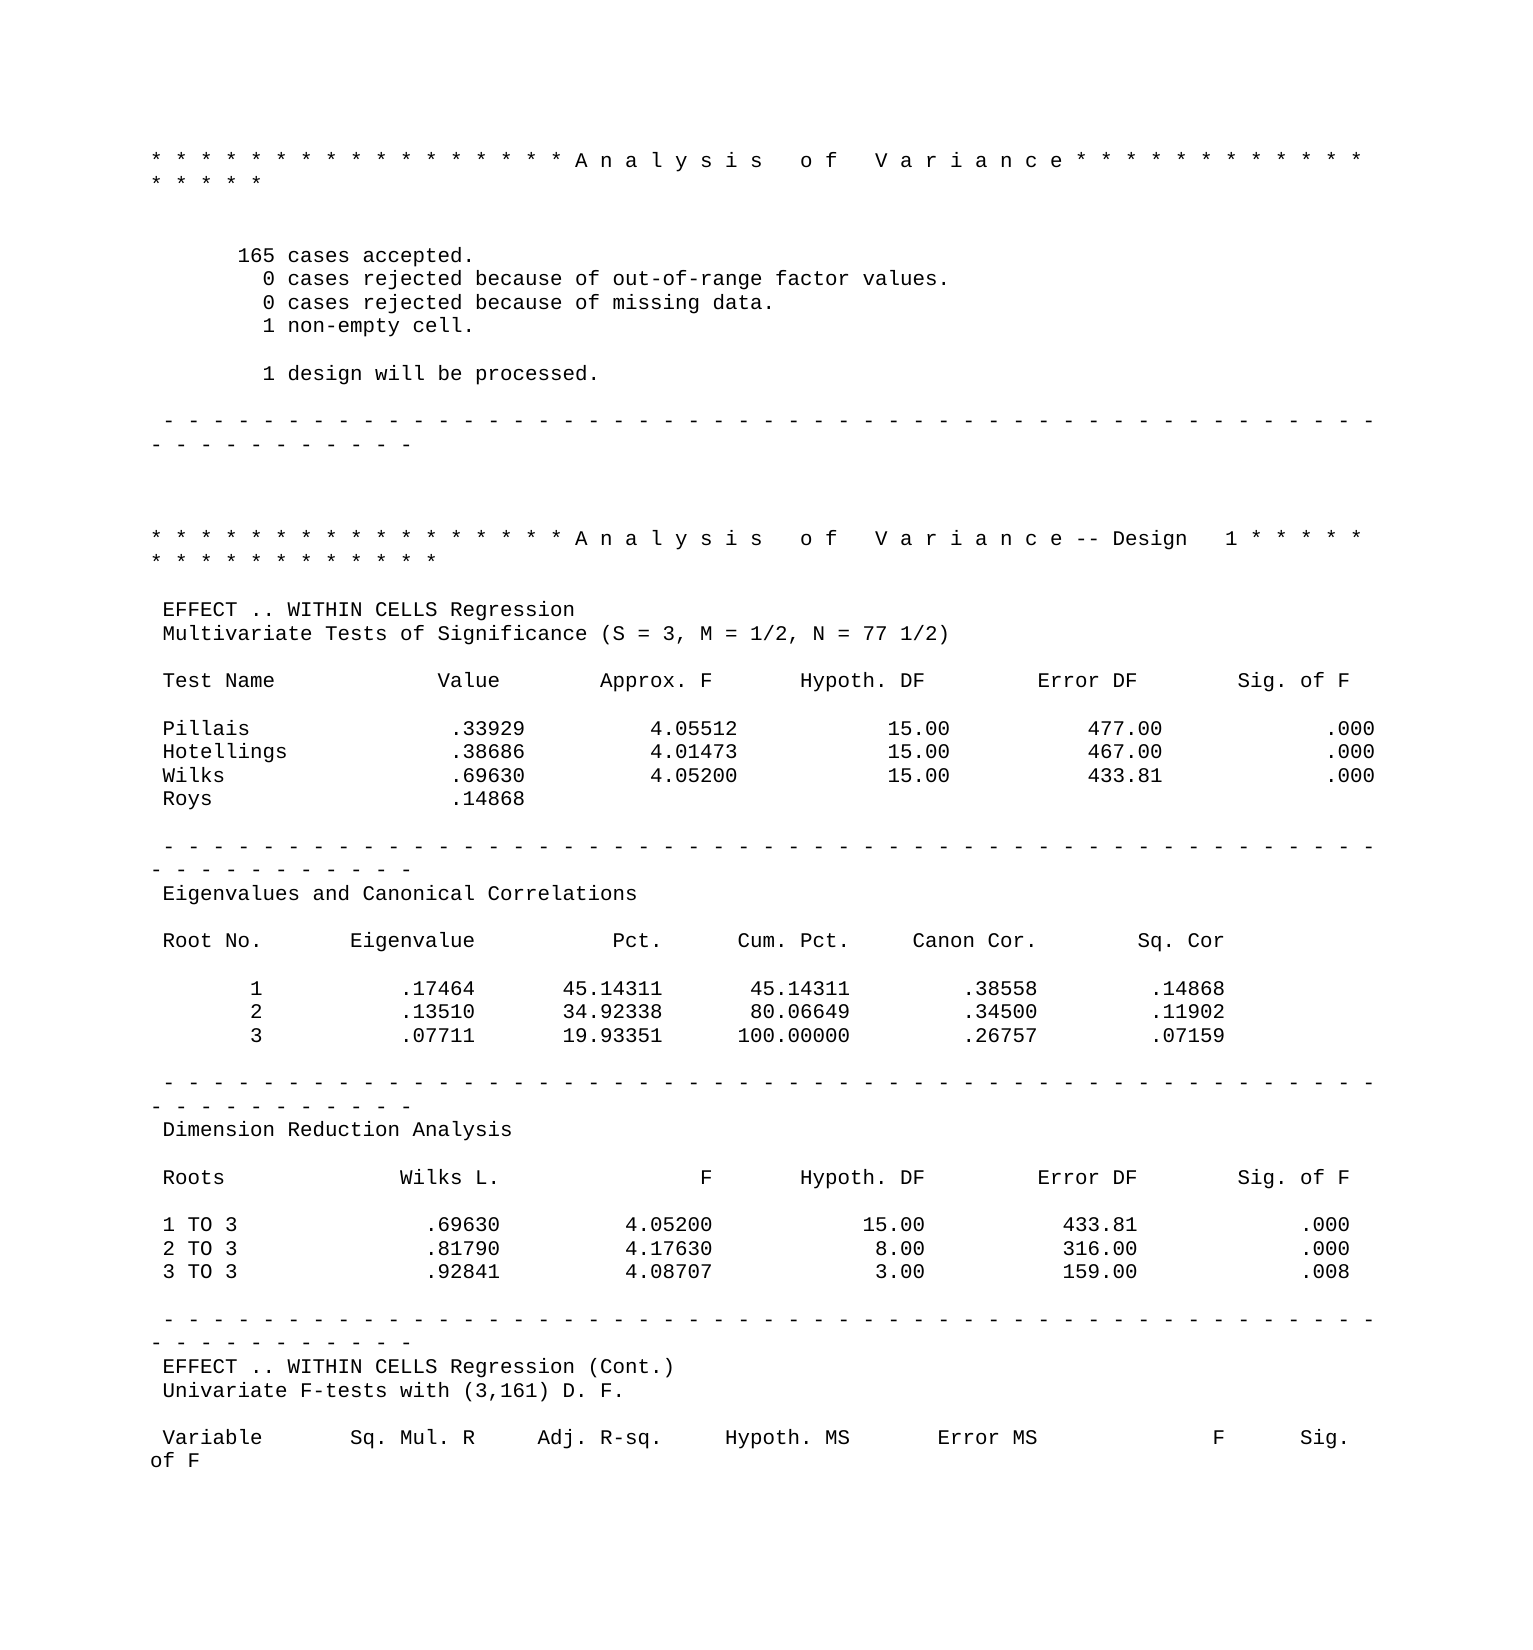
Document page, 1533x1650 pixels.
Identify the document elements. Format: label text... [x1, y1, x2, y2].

text 3 .07711 19.93351 100.00000 .26757 .07159 [150, 1025, 1383, 1048]
text Roots Wilks L. F Hypoth. DF Error DF Sig. of F [150, 1167, 1383, 1190]
text Dimension Reduction Analysis [150, 1119, 1383, 1143]
text 1 non-empty cell. [150, 316, 1383, 339]
text * * * * * * * * * * * * * * * * * A n a l y s i s o f V a r i a n c e * * * * * * * * * * * * * * * * * [150, 150, 1383, 197]
text EFFECT .. WITHIN CELLS Regression (Cont.) [150, 1356, 1383, 1379]
text Root No. Eigenvalue Pct. Cum. Pct. Canon Cor. Sq. Cor [150, 930, 1383, 954]
text Multivariate Tests of Significance (S = 3, M = 1/2, N = 77 1/2) [150, 623, 1383, 647]
text Hotellings .38686 4.01473 15.00 467.00 .000 [150, 741, 1383, 765]
text 2 .13510 34.92338 80.06649 .34500 .11902 [150, 1001, 1383, 1025]
text Univariate F-tests with (3,161) D. F. [150, 1379, 1383, 1403]
text 1 design will be processed. [150, 363, 1383, 386]
text * * * * * * * * * * * * * * * * * A n a l y s i s o f V a r i a n c e -- Design 1 * * * * * * * * * * * * * * * * * [150, 528, 1383, 576]
text Wilks .69630 4.05200 15.00 433.81 .000 [150, 765, 1383, 788]
text Eigenvalues and Canonical Correlations [150, 883, 1383, 907]
text 1 .17464 45.14311 45.14311 .38558 .14868 [150, 978, 1383, 1001]
text 2 TO 3 .81790 4.17630 8.00 316.00 .000 [150, 1238, 1383, 1261]
text 165 cases accepted. [150, 244, 1383, 268]
text - - - - - - - - - - - - - - - - - - - - - - - - - - - - - - - - - - - - - - - - - - - - - - - - - - - - - - - - - - - - [150, 1072, 1383, 1119]
text Roys .14868 [150, 788, 1383, 812]
text - - - - - - - - - - - - - - - - - - - - - - - - - - - - - - - - - - - - - - - - - - - - - - - - - - - - - - - - - - - - [150, 1309, 1383, 1356]
text 0 cases rejected because of missing data. [150, 292, 1383, 316]
text - - - - - - - - - - - - - - - - - - - - - - - - - - - - - - - - - - - - - - - - - - - - - - - - - - - - - - - - - - - - [150, 410, 1383, 457]
text EFFECT .. WITHIN CELLS Regression [150, 599, 1383, 623]
text Variable Sq. Mul. R Adj. R-sq. Hypoth. MS Error MS F Sig. of F [150, 1427, 1383, 1474]
text 0 cases rejected because of out-of-range factor values. [150, 268, 1383, 292]
text 1 TO 3 .69630 4.05200 15.00 433.81 .000 [150, 1214, 1383, 1238]
text Pillais .33929 4.05512 15.00 477.00 .000 [150, 717, 1383, 741]
text 3 TO 3 .92841 4.08707 3.00 159.00 .008 [150, 1261, 1383, 1285]
text - - - - - - - - - - - - - - - - - - - - - - - - - - - - - - - - - - - - - - - - - - - - - - - - - - - - - - - - - - - - [150, 836, 1383, 883]
text Test Name Value Approx. F Hypoth. DF Error DF Sig. of F [150, 670, 1383, 694]
